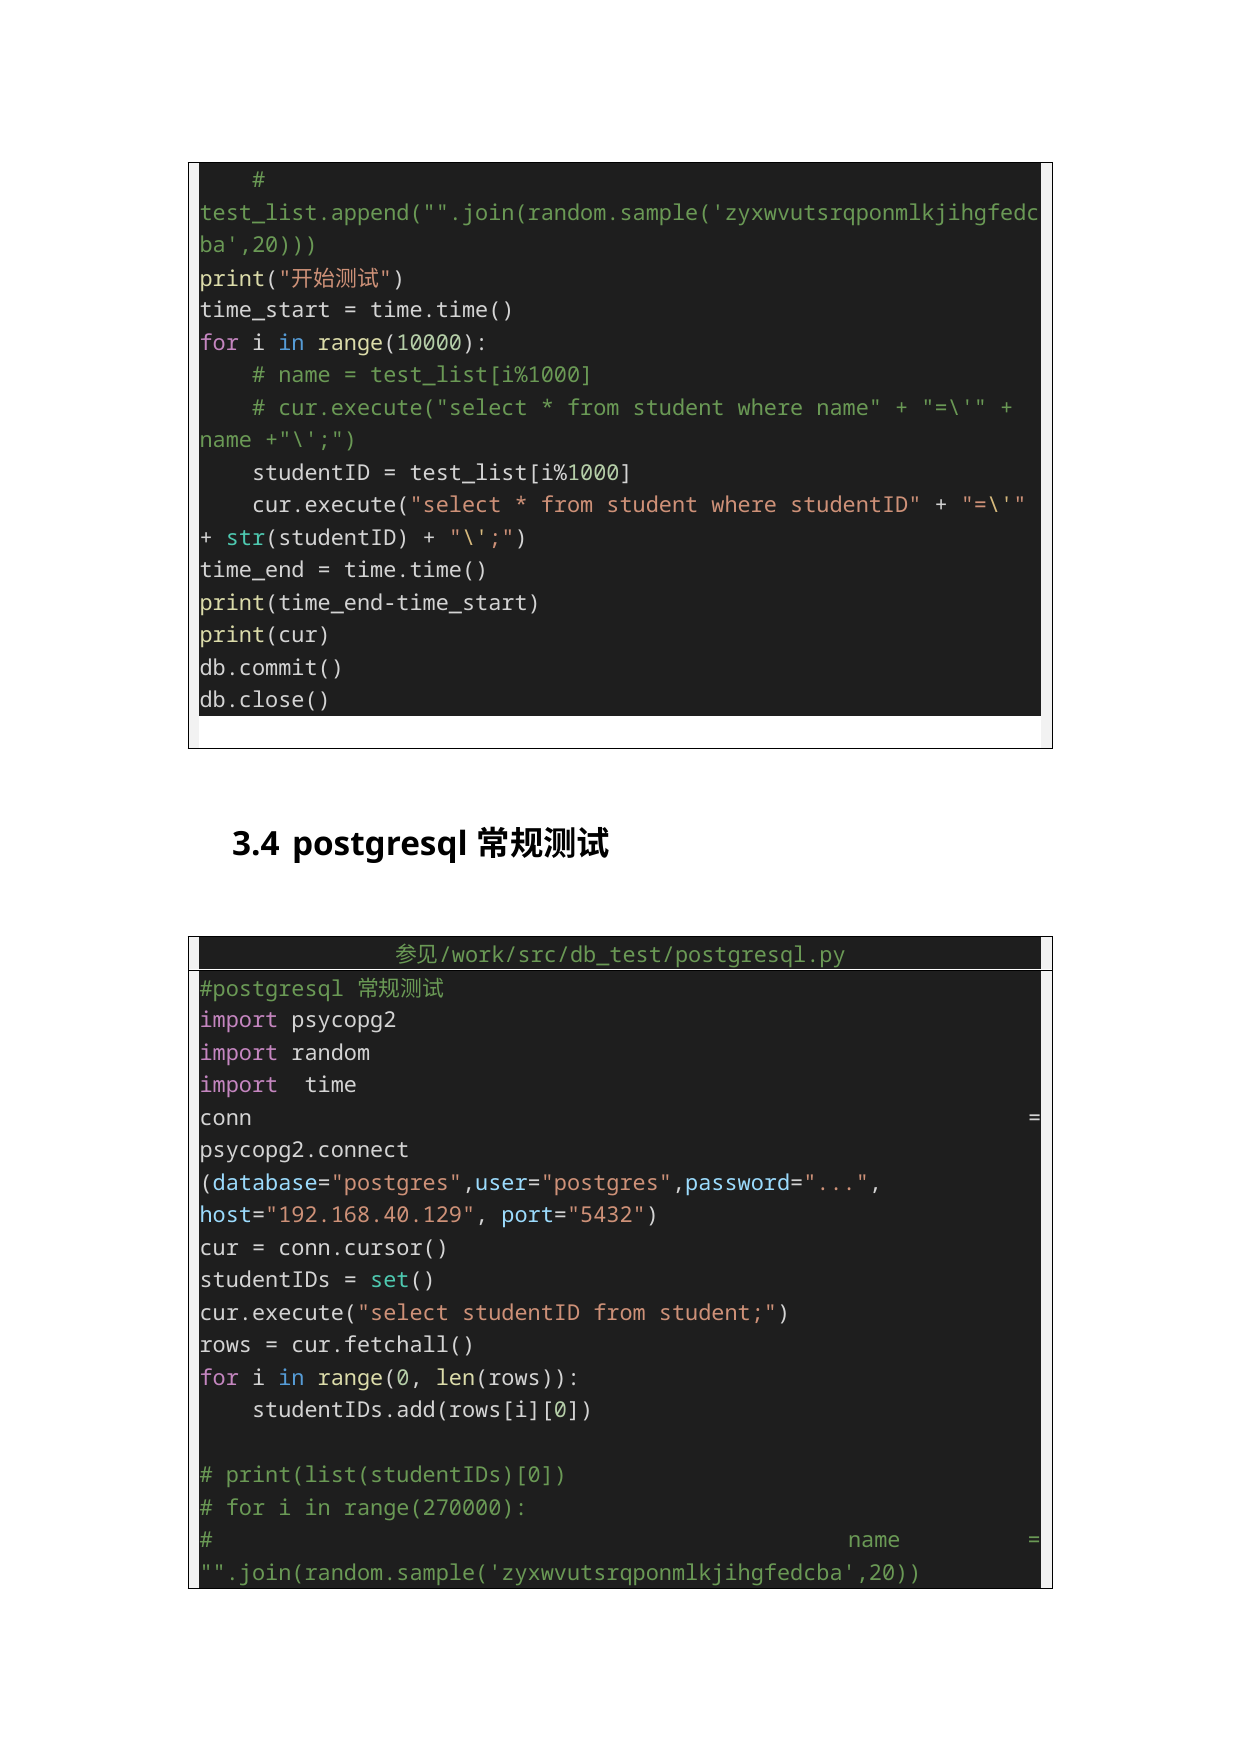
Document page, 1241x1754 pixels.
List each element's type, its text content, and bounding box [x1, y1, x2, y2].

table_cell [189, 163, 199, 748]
subtitle postgresql 常规测试 [232, 809, 1053, 874]
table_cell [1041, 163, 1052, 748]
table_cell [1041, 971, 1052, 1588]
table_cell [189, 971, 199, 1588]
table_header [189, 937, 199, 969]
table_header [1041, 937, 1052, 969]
